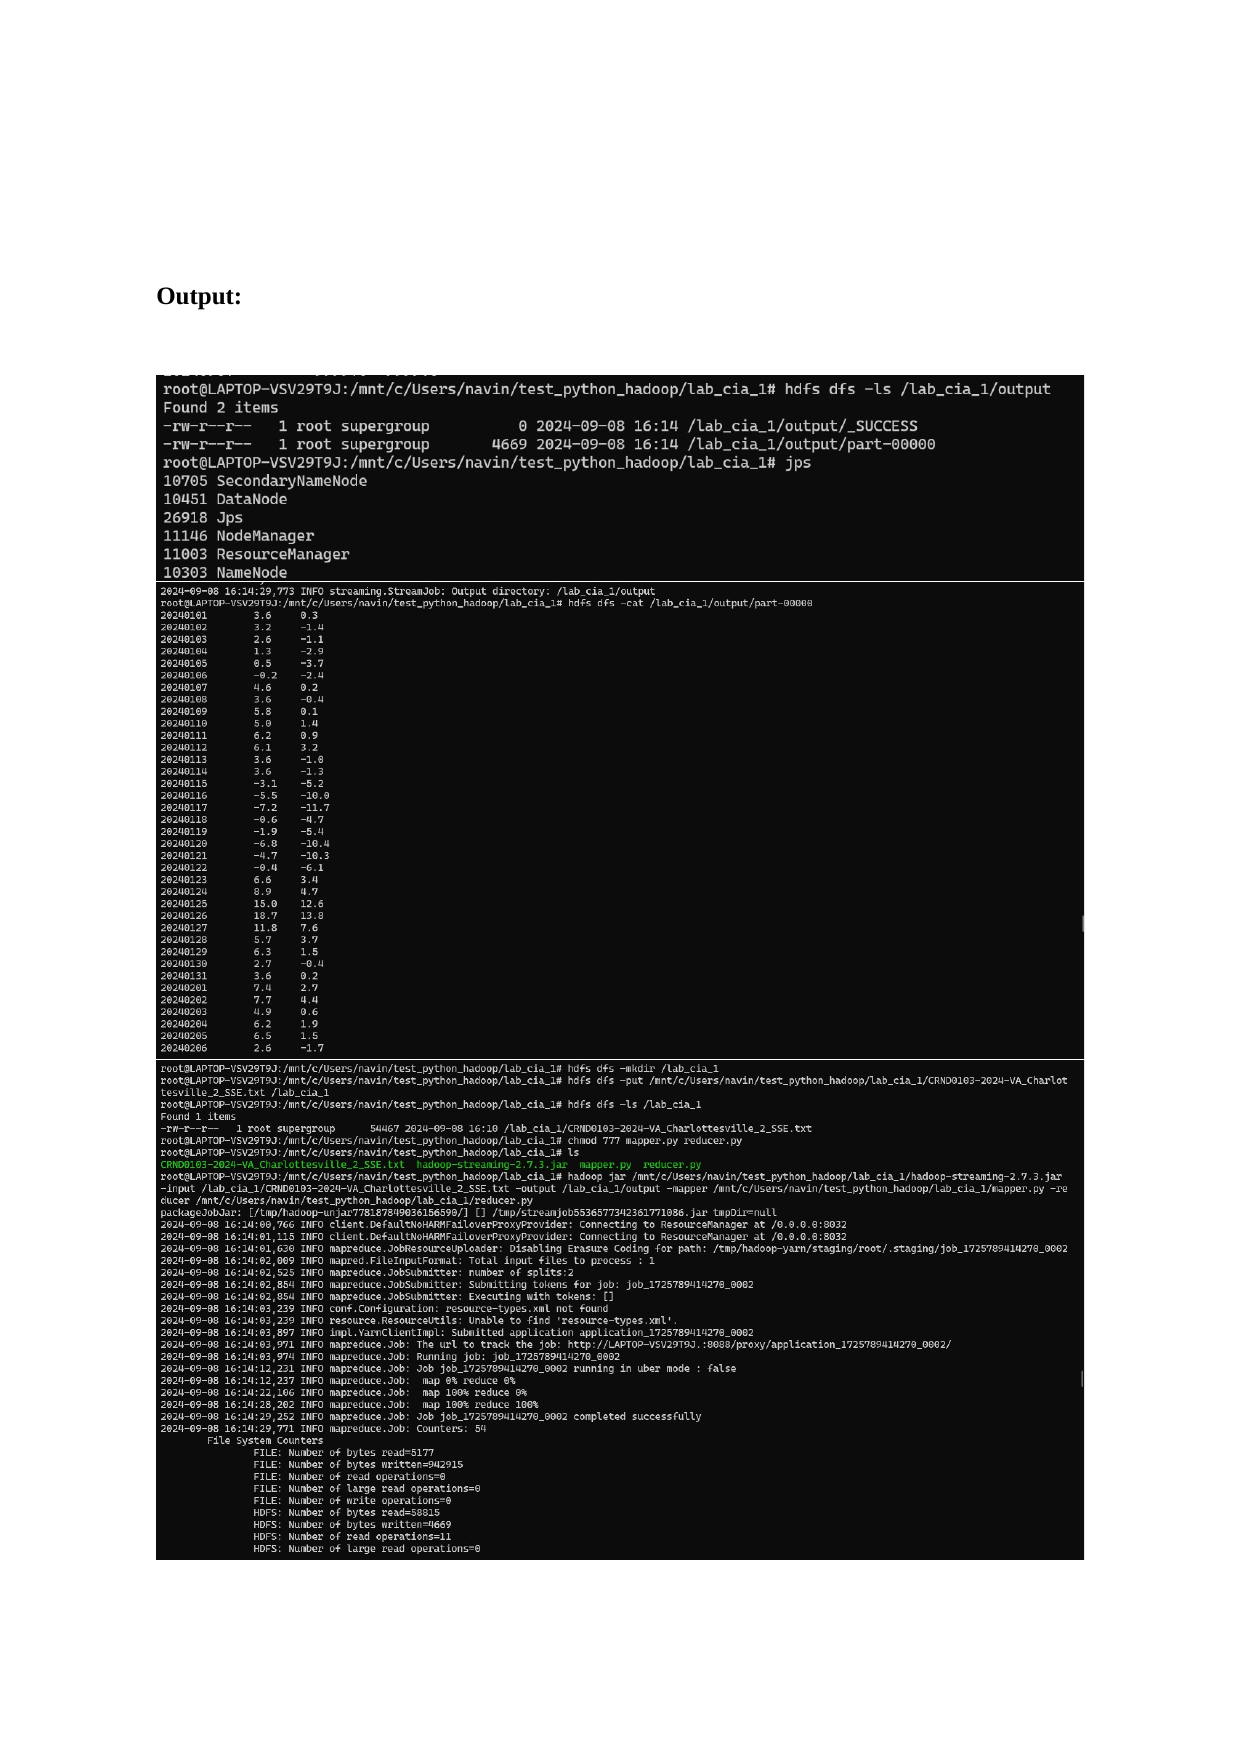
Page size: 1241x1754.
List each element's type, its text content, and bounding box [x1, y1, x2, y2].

text Output: [156, 281, 1084, 310]
picture [156, 582, 1085, 1059]
picture [156, 1060, 1085, 1560]
picture [156, 375, 1085, 581]
